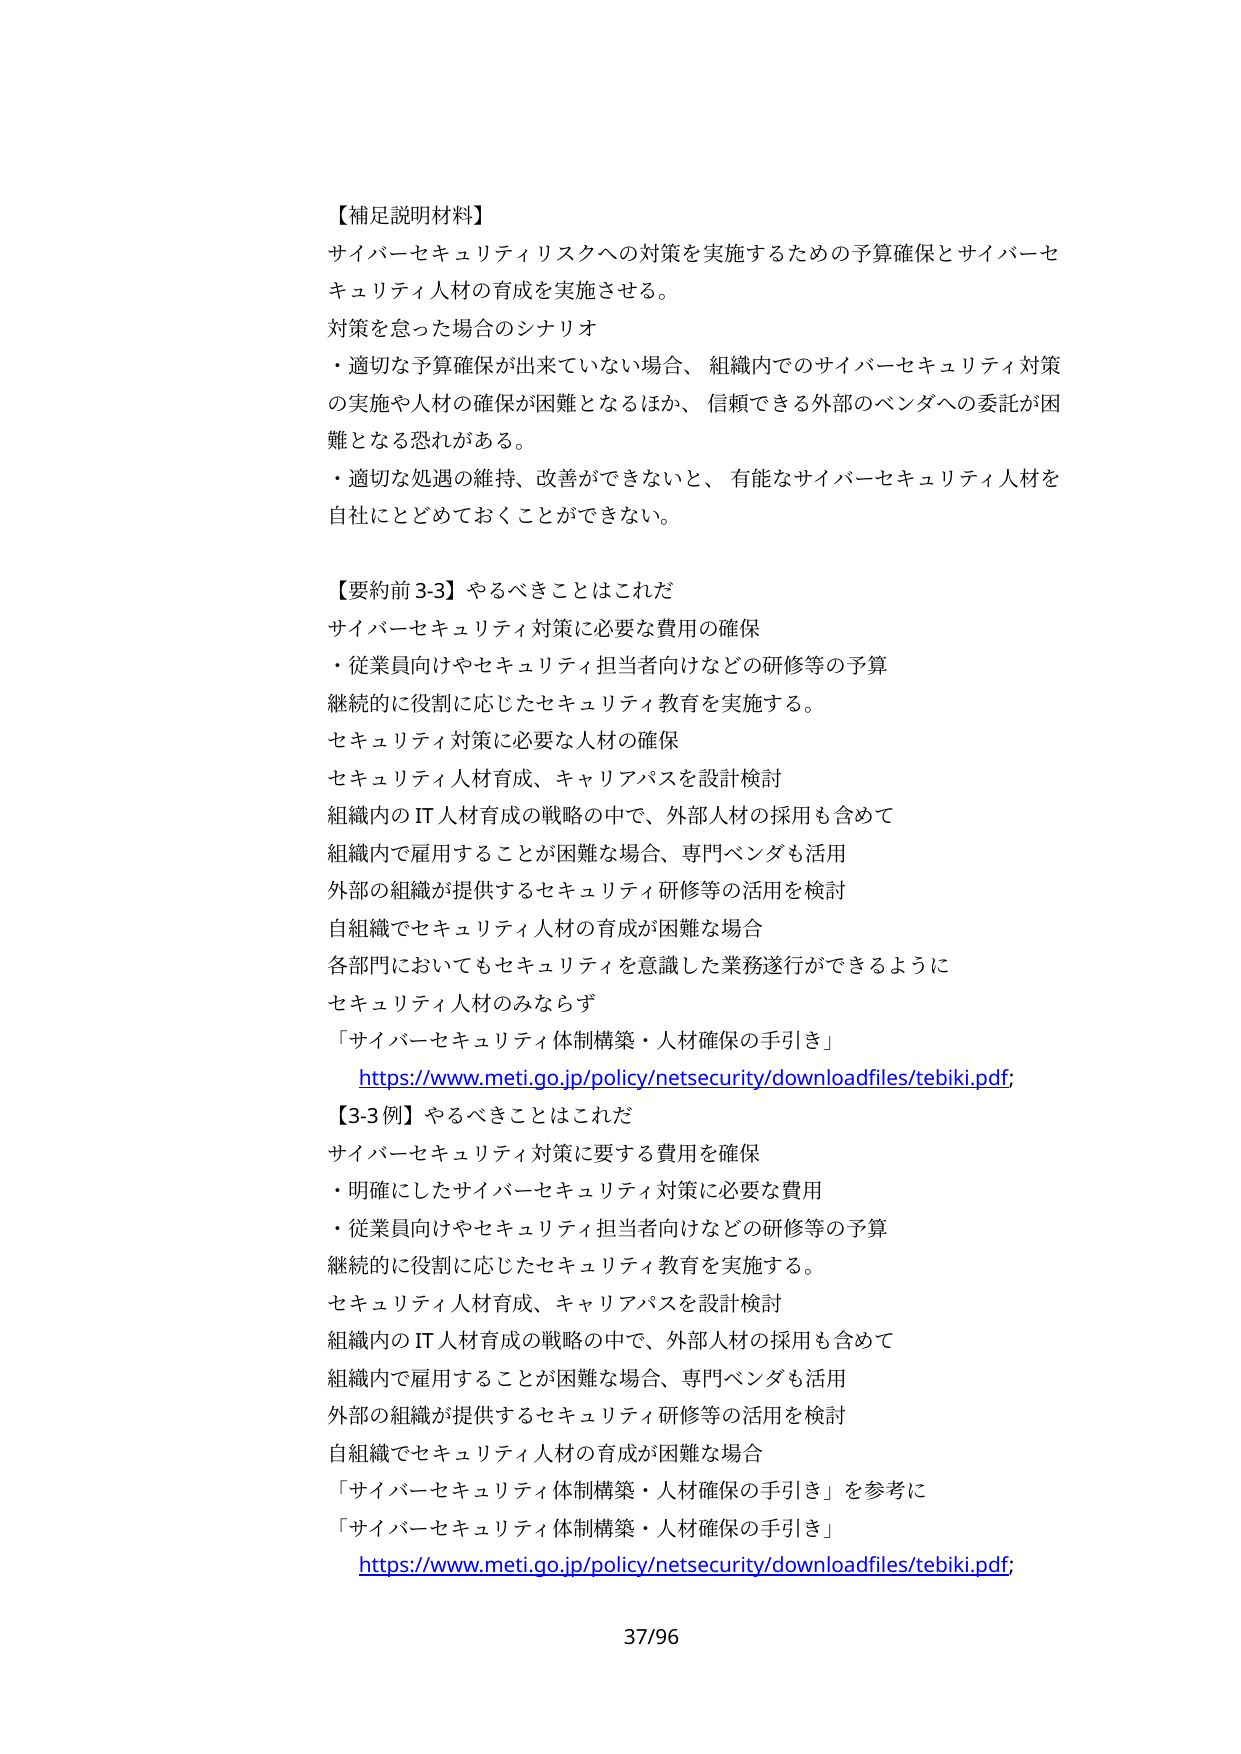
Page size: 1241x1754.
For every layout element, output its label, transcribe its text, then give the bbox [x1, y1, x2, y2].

list サイバーセキュリティ対策に必要な費用の確保 [327, 608, 1063, 646]
list 外部の組織が提供するセキュリティ研修等の活用を検討 [327, 1396, 1063, 1433]
list 組織内のIT人材育成の戦略の中で、外部人材の採用も含めて [327, 796, 1063, 833]
list 組織内で雇用することが困難な場合、専門ベンダも活用 [327, 833, 1063, 871]
list 自組織でセキュリティ人材の育成が困難な場合 [327, 908, 1063, 946]
text https://www.meti.go.jp/policy/netsecurity/downloadfiles/tebiki.pdf; [358, 1546, 1063, 1583]
list 外部の組織が提供するセキュリティ研修等の活用を検討 [327, 871, 1063, 908]
list セキュリティ人材のみならず [327, 983, 1063, 1021]
list セキュリティ対策に必要な人材の確保 [327, 721, 1063, 758]
list ・適切な処遇の維持、改善ができないと、 有能なサイバーセキュリティ人材を自社にとどめておくことができない。 [327, 458, 1063, 533]
list 継続的に役割に応じたセキュリティ教育を実施する。 [327, 683, 1063, 721]
list ・適切な予算確保が出来ていない場合、 組織内でのサイバーセキュリティ対策の実施や人材の確保が困難となるほか、 信頼できる外部のベンダへの委託が困難となる恐れがある。 [327, 346, 1063, 458]
list サイバーセキュリティ対策に要する費用を確保 [327, 1133, 1063, 1171]
list サイバーセキュリティリスクへの対策を実施するための予算確保とサイバーセキュリティ人材の育成を実施させる。 [327, 233, 1063, 308]
text https://www.meti.go.jp/policy/netsecurity/downloadfiles/tebiki.pdf; [358, 1058, 1063, 1096]
list 【補足説明材料】 [327, 196, 1063, 233]
list 自組織でセキュリティ人材の育成が困難な場合 [327, 1433, 1063, 1471]
list ・従業員向けやセキュリティ担当者向けなどの研修等の予算 [327, 1208, 1063, 1246]
list ・明確にしたサイバーセキュリティ対策に必要な費用 [327, 1171, 1063, 1208]
list 各部門においてもセキュリティを意識した業務遂行ができるように [327, 946, 1063, 983]
list 「サイバーセキュリティ体制構築・人材確保の手引き」を参考に [327, 1471, 1063, 1508]
list 組織内で雇用することが困難な場合、専門ベンダも活用 [327, 1358, 1063, 1396]
list 対策を怠った場合のシナリオ [327, 308, 1063, 346]
list ・従業員向けやセキュリティ担当者向けなどの研修等の予算 [327, 646, 1063, 683]
list 組織内のIT人材育成の戦略の中で、外部人材の採用も含めて [327, 1321, 1063, 1358]
list 「サイバーセキュリティ体制構築・人材確保の手引き」 [327, 1021, 1063, 1058]
list セキュリティ人材育成、キャリアパスを設計検討 [327, 758, 1063, 796]
list 継続的に役割に応じたセキュリティ教育を実施する。 [327, 1246, 1063, 1283]
list 「サイバーセキュリティ体制構築・人材確保の手引き」 [327, 1508, 1063, 1546]
list セキュリティ人材育成、キャリアパスを設計検討 [327, 1283, 1063, 1321]
list 【3-3例】やるべきことはこれだ [327, 1096, 1063, 1133]
list 【要約前3-3】やるべきことはこれだ [327, 571, 1063, 608]
